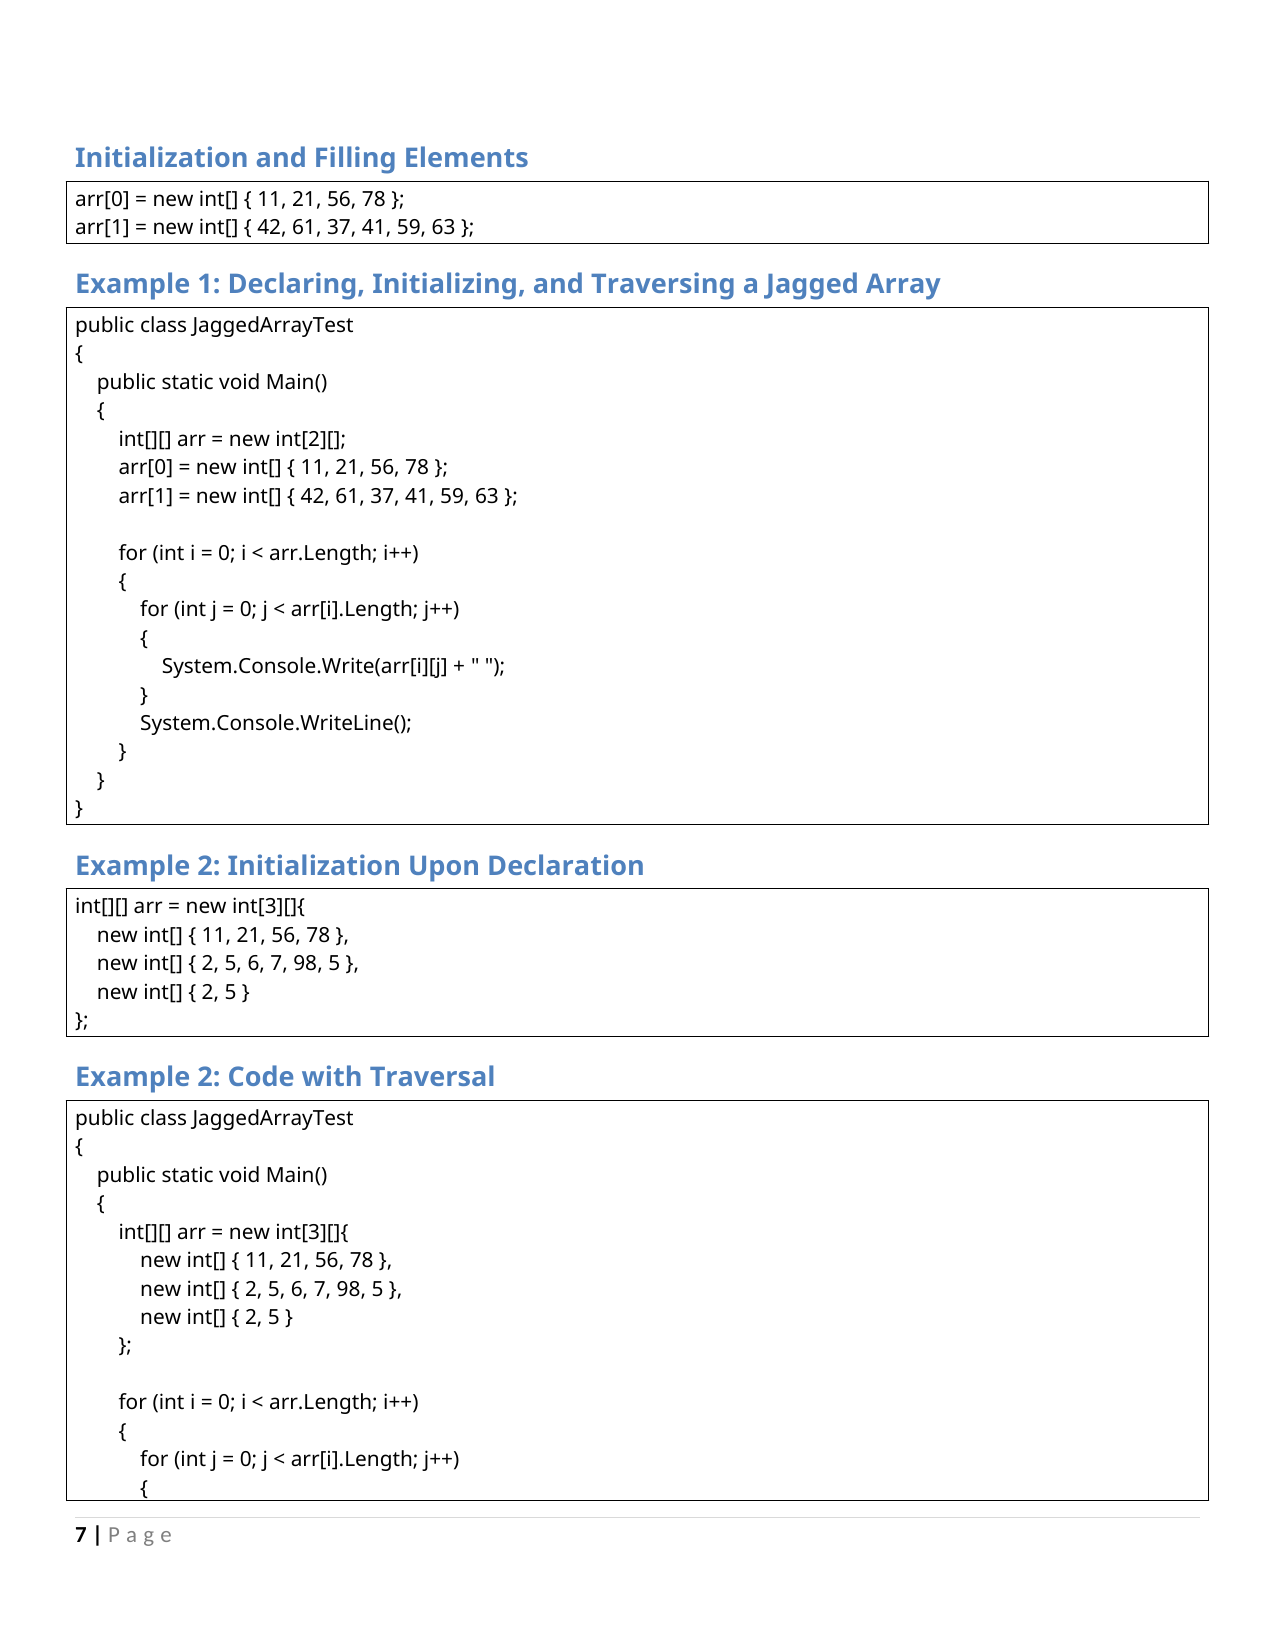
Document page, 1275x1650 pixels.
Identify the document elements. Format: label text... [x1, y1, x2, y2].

text }; [75, 1331, 1200, 1359]
text int[][] arr = new int[2][]; [75, 424, 1200, 452]
text new int[] { 2, 5 } [75, 977, 1200, 1002]
text arr[1] = new int[] { 42, 61, 37, 41, 59, 63 }; [67, 209, 1208, 243]
text { [75, 1188, 1200, 1217]
subtitle Example 2: Code with Traversal [75, 1058, 1200, 1094]
text { [75, 623, 1200, 651]
subtitle Example 1: Declaring, Initializing, and Traversing a Jagged Array [75, 264, 1200, 301]
subtitle Initialization and Filling Elements [75, 138, 1200, 175]
text for (int j = 0; j < arr[i].Length; j++) [75, 1444, 1200, 1473]
text for (int j = 0; j < arr[i].Length; j++) [75, 594, 1200, 623]
text public static void Main() [75, 367, 1200, 395]
text { [75, 338, 1200, 367]
text { [75, 395, 1200, 424]
text arr[0] = new int[] { 11, 21, 56, 78 }; [67, 182, 1208, 209]
text for (int i = 0; i < arr.Length; i++) [75, 538, 1200, 566]
text } [75, 737, 1200, 765]
text } [75, 765, 1200, 790]
subtitle Example 2: Initialization Upon Declaration [75, 846, 1200, 883]
text }; [67, 1002, 1208, 1036]
text { [75, 1132, 1200, 1160]
text arr[0] = new int[] { 11, 21, 56, 78 }; [75, 452, 1200, 481]
text { [75, 1416, 1200, 1444]
text System.Console.WriteLine(); [75, 708, 1200, 737]
text new int[] { 2, 5, 6, 7, 98, 5 }, [75, 948, 1200, 977]
text new int[] { 11, 21, 56, 78 }, [75, 920, 1200, 948]
text int[][] arr = new int[3][]{ [75, 1217, 1200, 1245]
text for (int i = 0; i < arr.Length; i++) [75, 1387, 1200, 1416]
text System.Console.Write(arr[i][j] + " "); [75, 651, 1200, 680]
text } [75, 680, 1200, 708]
text arr[1] = new int[] { 42, 61, 37, 41, 59, 63 }; [75, 481, 1200, 509]
text int[][] arr = new int[3][]{ [67, 889, 1208, 920]
text } [67, 790, 1208, 824]
text new int[] { 2, 5 } [75, 1302, 1200, 1331]
text { [75, 566, 1200, 594]
text public static void Main() [75, 1160, 1200, 1188]
text public class JaggedArrayTest [67, 308, 1208, 338]
text public class JaggedArrayTest [67, 1101, 1208, 1132]
text new int[] { 11, 21, 56, 78 }, [75, 1245, 1200, 1274]
text new int[] { 2, 5, 6, 7, 98, 5 }, [75, 1274, 1200, 1302]
text { [75, 1473, 1200, 1500]
